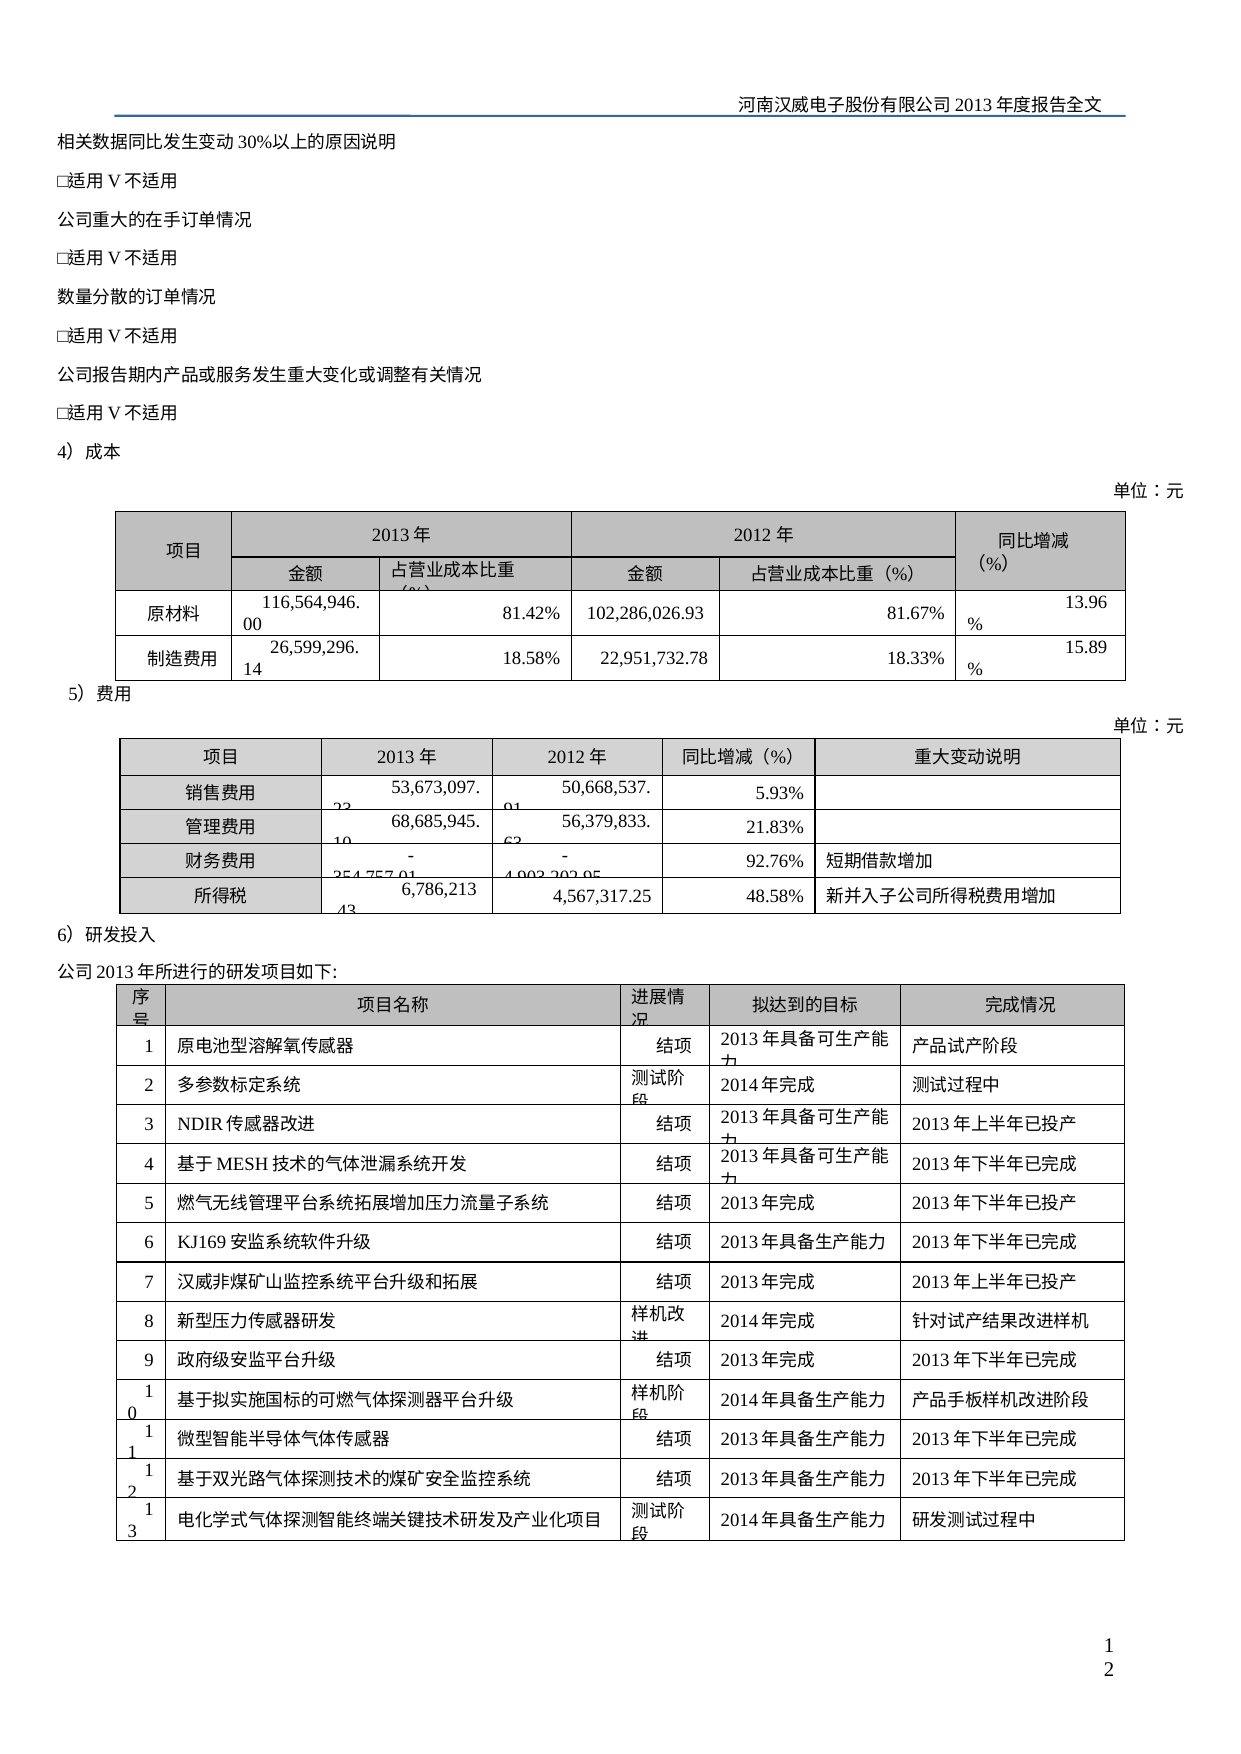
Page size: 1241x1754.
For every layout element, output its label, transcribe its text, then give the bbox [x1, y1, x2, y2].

text □适用V不适用 [57, 168, 1183, 192]
table_cell 2013年下半年已完成 [901, 1420, 1124, 1458]
table_cell 政府级安监平台升级 [166, 1341, 620, 1379]
table_cell 12 [117, 1459, 165, 1497]
table_cell NDIR传感器改进 [166, 1105, 620, 1143]
text □适用V不适用 [57, 323, 1183, 347]
table_cell 26,599,296.14 [232, 636, 379, 680]
table_header 2012 年 [493, 739, 662, 775]
table_cell 92.76% [663, 844, 814, 877]
table_cell 5 [117, 1184, 165, 1222]
table_cell 13.96% [956, 591, 1125, 635]
table_header 同比增减（%） [663, 739, 814, 775]
table_cell 81.42% [380, 591, 571, 635]
table_cell 15.89% [956, 636, 1125, 680]
table_cell 针对试产结果改进样机 [901, 1302, 1124, 1340]
text 相关数据同比发生变动30%以上的原因说明 [57, 129, 1183, 154]
table_cell 销售费用 [121, 776, 321, 809]
text 公司报告期内产品或服务发生重大变化或调整有关情况 [57, 362, 1183, 386]
table_cell 48.58% [663, 878, 814, 913]
table_cell 18.33% [720, 636, 955, 680]
table_cell 基于MESH技术的气体泄漏系统开发 [166, 1144, 620, 1182]
table_cell [816, 776, 1120, 809]
table_cell -4,903,202.95 [493, 844, 662, 877]
table_cell 10 [117, 1380, 165, 1419]
table_cell 1 [117, 1026, 165, 1064]
table_cell 13 [117, 1498, 165, 1540]
table_cell 多参数标定系统 [166, 1066, 620, 1104]
table_cell 结项 [621, 1420, 709, 1458]
table_header 项目 [116, 512, 231, 590]
table_cell 3 [117, 1105, 165, 1143]
table_cell 基于拟实施国标的可燃气体探测器平台升级 [166, 1380, 620, 1419]
table_cell 产品试产阶段 [901, 1026, 1124, 1064]
table_cell 2013年下半年已完成 [901, 1144, 1124, 1182]
text 4）成本 [57, 439, 1183, 464]
table_cell 结项 [621, 1184, 709, 1222]
table_cell 微型智能半导体气体传感器 [166, 1420, 620, 1458]
table_cell 102,286,026.93 [572, 591, 719, 635]
text 单位：元 [57, 714, 1183, 738]
table_cell 制造费用 [116, 636, 231, 680]
text 公司重大的在手订单情况 [57, 207, 1183, 231]
table_cell 22,951,732.78 [572, 636, 719, 680]
table_cell 结项 [621, 1263, 709, 1301]
table_header 项目名称 [166, 985, 620, 1025]
table_cell [816, 810, 1120, 843]
table_cell 样机改进 [621, 1302, 709, 1340]
table_cell 2014年具备生产能力 [710, 1380, 900, 1419]
table_cell 结项 [621, 1223, 709, 1261]
table_cell 2013年下半年已完成 [901, 1459, 1124, 1497]
table_header 拟达到的目标 [710, 985, 900, 1025]
table_cell 财务费用 [121, 844, 321, 877]
table_header 同比增减（%） [956, 512, 1125, 590]
table_cell 7 [117, 1263, 165, 1301]
table_cell 4 [117, 1144, 165, 1182]
text 6）研发投入 [57, 923, 1183, 947]
table_cell 2013年具备生产能力 [710, 1223, 900, 1261]
table_cell 研发测试过程中 [901, 1498, 1124, 1540]
table_cell 占营业成本比重（%） [380, 558, 571, 590]
table_header 2013 年 [322, 739, 492, 775]
table_cell 2013年完成 [710, 1184, 900, 1222]
text □适用V不适用 [57, 401, 1183, 425]
table_cell 56,379,833.63 [493, 810, 662, 843]
table_cell 11 [117, 1420, 165, 1458]
table_cell 燃气无线管理平台系统拓展增加压力流量子系统 [166, 1184, 620, 1222]
table_cell 116,564,946.00 [232, 591, 379, 635]
table_cell 9 [117, 1341, 165, 1379]
table_cell 2013年完成 [710, 1341, 900, 1379]
table_cell 金额 [572, 558, 719, 590]
table_cell 结项 [621, 1459, 709, 1497]
table_header 序号 [117, 985, 165, 1025]
table_cell 管理费用 [121, 810, 321, 843]
table_cell 2013年具备生产能力 [710, 1459, 900, 1497]
table_cell 2013年具备可生产能力 [710, 1105, 900, 1143]
table_cell 结项 [621, 1105, 709, 1143]
table_cell 21.83% [663, 810, 814, 843]
table_cell 4,567,317.25 [493, 878, 662, 913]
table_header 重大变动说明 [816, 739, 1120, 775]
table_cell 样机阶段 [621, 1380, 709, 1419]
table_cell 2013年具备可生产能力 [710, 1144, 900, 1182]
table_header 完成情况 [901, 985, 1124, 1025]
table_header 项目 [121, 739, 321, 775]
table_cell 2013年具备生产能力 [710, 1420, 900, 1458]
table_cell 2013年下半年已投产 [901, 1184, 1124, 1222]
table_header 进展情况 [621, 985, 709, 1025]
table_cell 短期借款增加 [816, 844, 1120, 877]
table_cell KJ169安监系统软件升级 [166, 1223, 620, 1261]
text 单位：元 [57, 478, 1183, 502]
table_cell 2013年具备可生产能力 [710, 1026, 900, 1064]
table_cell 电化学式气体探测智能终端关键技术研发及产业化项目 [166, 1498, 620, 1540]
table_cell 5.93% [663, 776, 814, 809]
table_cell 基于双光路气体探测技术的煤矿安全监控系统 [166, 1459, 620, 1497]
table_cell 6 [117, 1223, 165, 1261]
text 公司2013年所进行的研发项目如下: [57, 959, 1183, 983]
table_cell 18.58% [380, 636, 571, 680]
text □适用V不适用 [57, 246, 1183, 270]
table_cell 测试阶段 [621, 1066, 709, 1104]
table_cell 53,673,097.23 [322, 776, 492, 809]
table_header 2013 年 [232, 512, 571, 556]
table_cell 汉威非煤矿山监控系统平台升级和拓展 [166, 1263, 620, 1301]
table_cell 2014年完成 [710, 1066, 900, 1104]
table_cell 新型压力传感器研发 [166, 1302, 620, 1340]
table_cell 结项 [621, 1026, 709, 1064]
table_cell 8 [117, 1302, 165, 1340]
table_cell 2014年具备生产能力 [710, 1498, 900, 1540]
table_cell 2014年完成 [710, 1302, 900, 1340]
table_cell 原电池型溶解氧传感器 [166, 1026, 620, 1064]
table_cell 结项 [621, 1341, 709, 1379]
table_cell -354,757.01 [322, 844, 492, 877]
table_cell 6,786,213.43 [322, 878, 492, 913]
table_cell 2013年下半年已完成 [901, 1223, 1124, 1261]
table_cell 2013年下半年已完成 [901, 1341, 1124, 1379]
table_cell 68,685,945.10 [322, 810, 492, 843]
table_cell 测试过程中 [901, 1066, 1124, 1104]
table_cell 2013年上半年已投产 [901, 1263, 1124, 1301]
table_cell 2013年上半年已投产 [901, 1105, 1124, 1143]
text 数量分散的订单情况 [57, 284, 1183, 309]
table_header 2012 年 [572, 512, 955, 556]
table_cell 结项 [621, 1144, 709, 1182]
table_cell 2 [117, 1066, 165, 1104]
table_cell 产品手板样机改进阶段 [901, 1380, 1124, 1419]
table_cell 原材料 [116, 591, 231, 635]
table_cell 81.67% [720, 591, 955, 635]
table_cell 2013年完成 [710, 1263, 900, 1301]
text 5）费用 [68, 681, 1183, 706]
table_cell 金额 [232, 558, 379, 590]
table_cell 新并入子公司所得税费用增加 [816, 878, 1120, 913]
table_cell 测试阶段 [621, 1498, 709, 1540]
table_cell 50,668,537.91 [493, 776, 662, 809]
table_cell 所得税 [121, 878, 321, 913]
table_cell 占营业成本比重（%） [720, 558, 955, 590]
